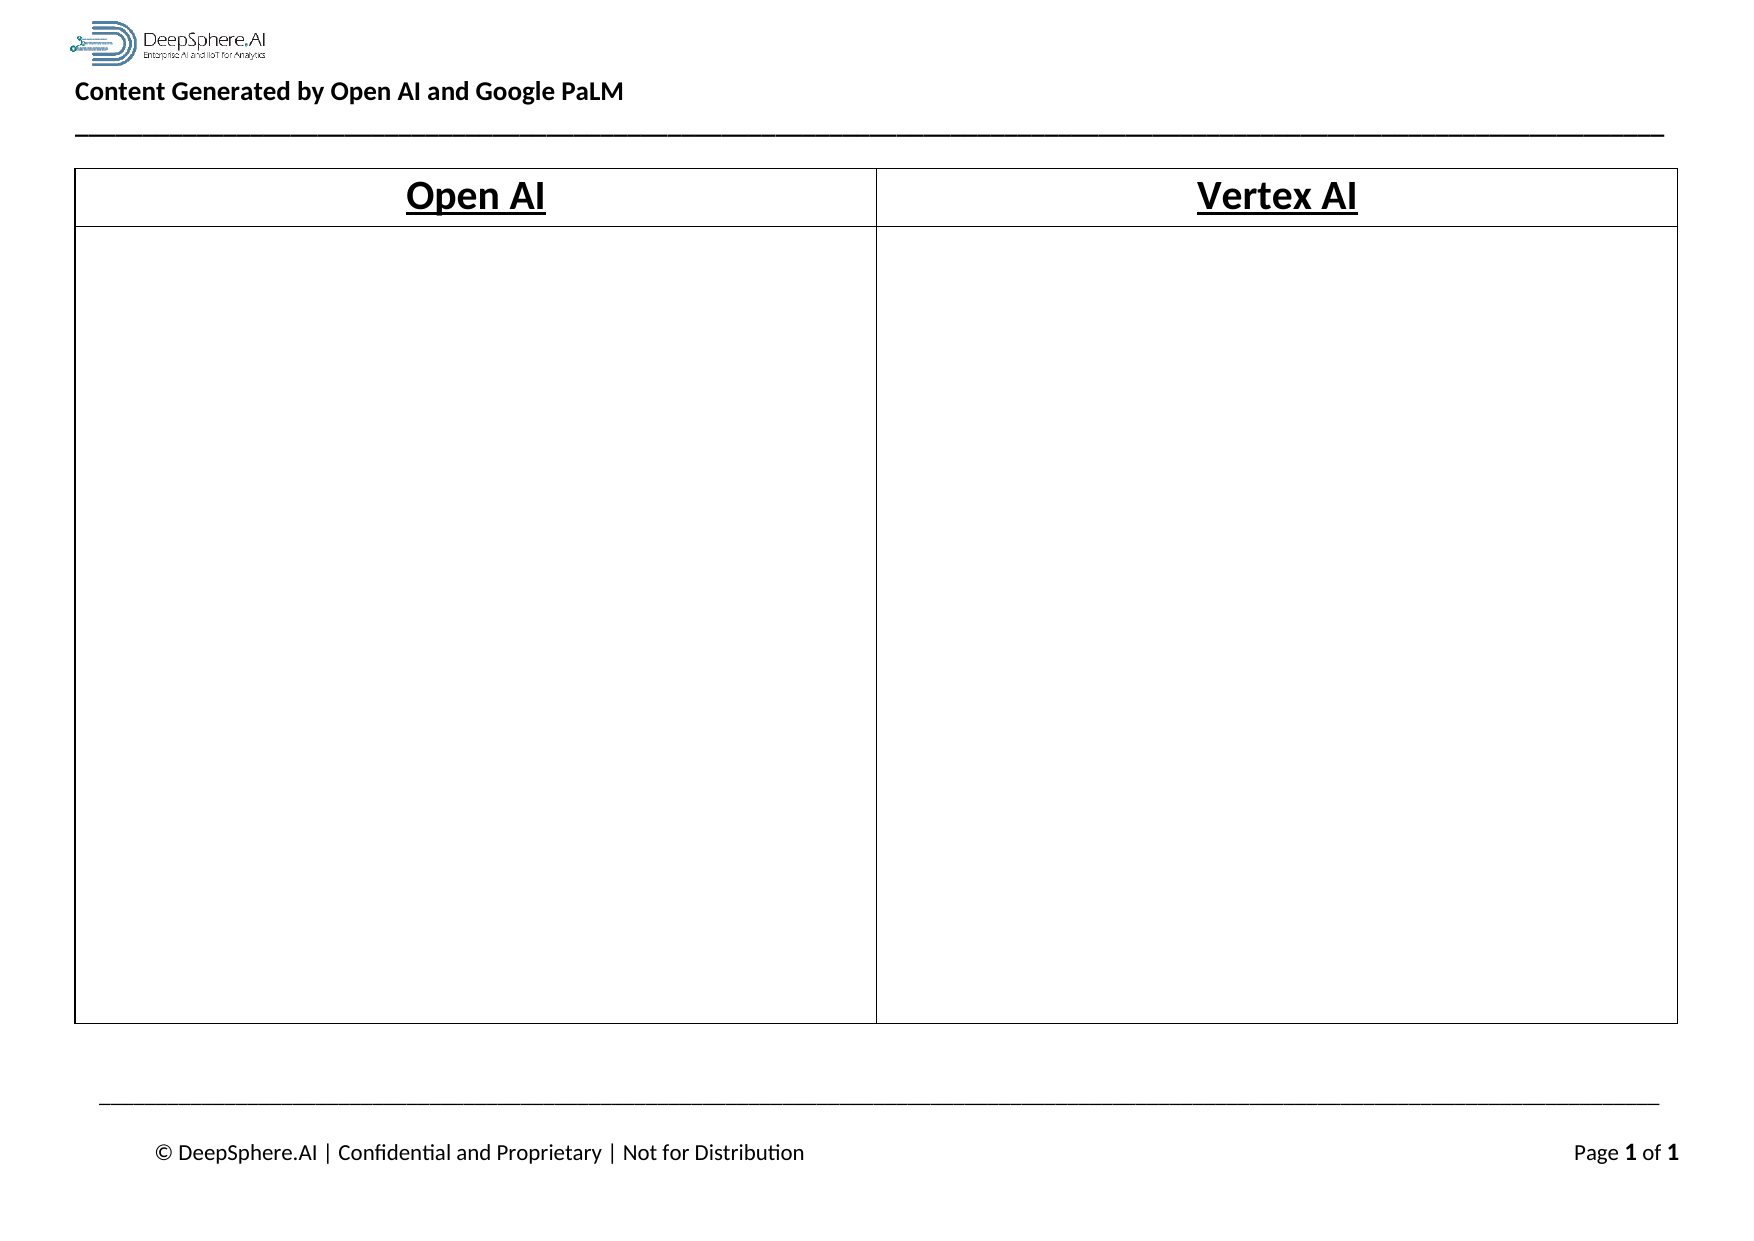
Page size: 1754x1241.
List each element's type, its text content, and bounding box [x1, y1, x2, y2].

table_cell [877, 227, 1677, 1022]
table_header Vertex AI [877, 169, 1677, 226]
picture [70, 21, 265, 66]
table_cell [76, 227, 876, 1022]
table_header Open AI [76, 169, 876, 226]
